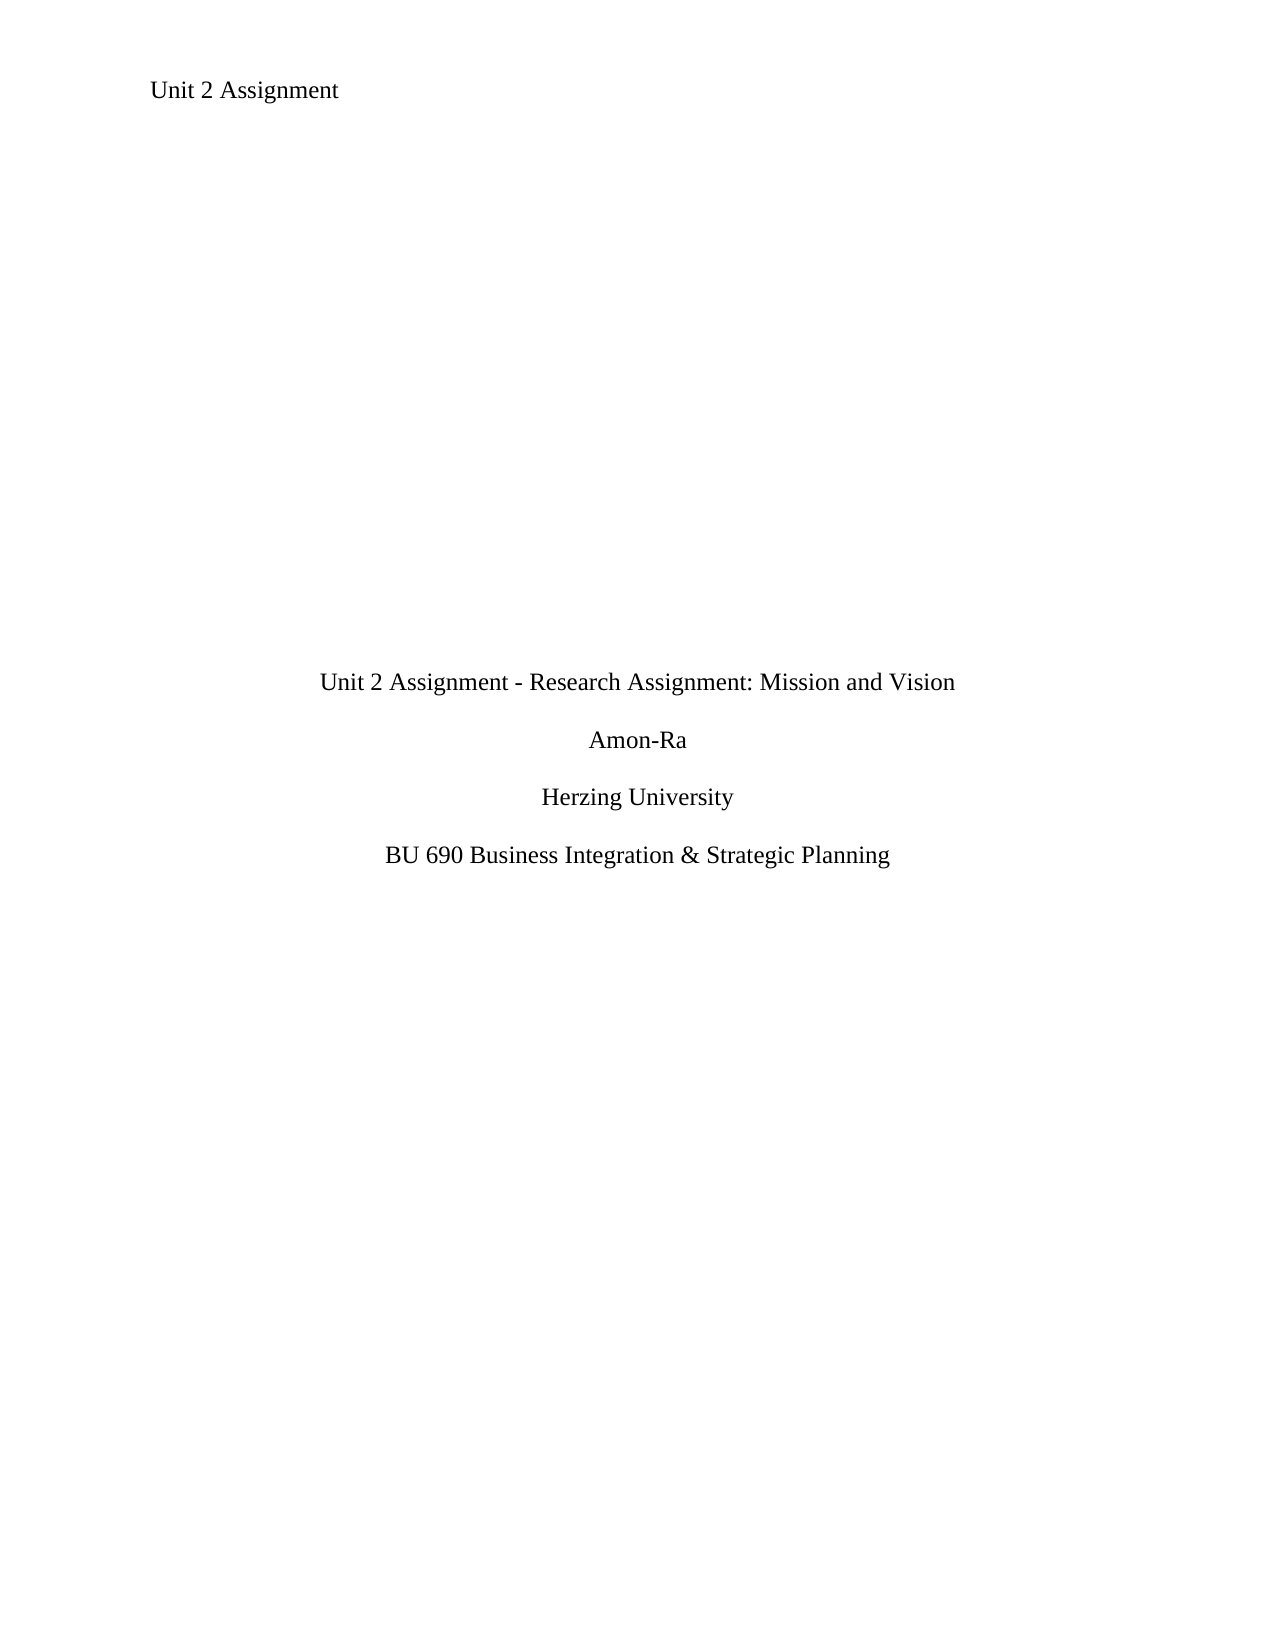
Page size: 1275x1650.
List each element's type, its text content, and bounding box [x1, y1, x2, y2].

subtitle Amon-Ra [150, 725, 1125, 754]
subtitle Unit 2 Assignment - Research Assignment: Mission and Vision [150, 667, 1125, 696]
text BU 690 Business Integration & Strategic Planning [150, 840, 1125, 869]
subtitle Herzing University [150, 782, 1125, 811]
